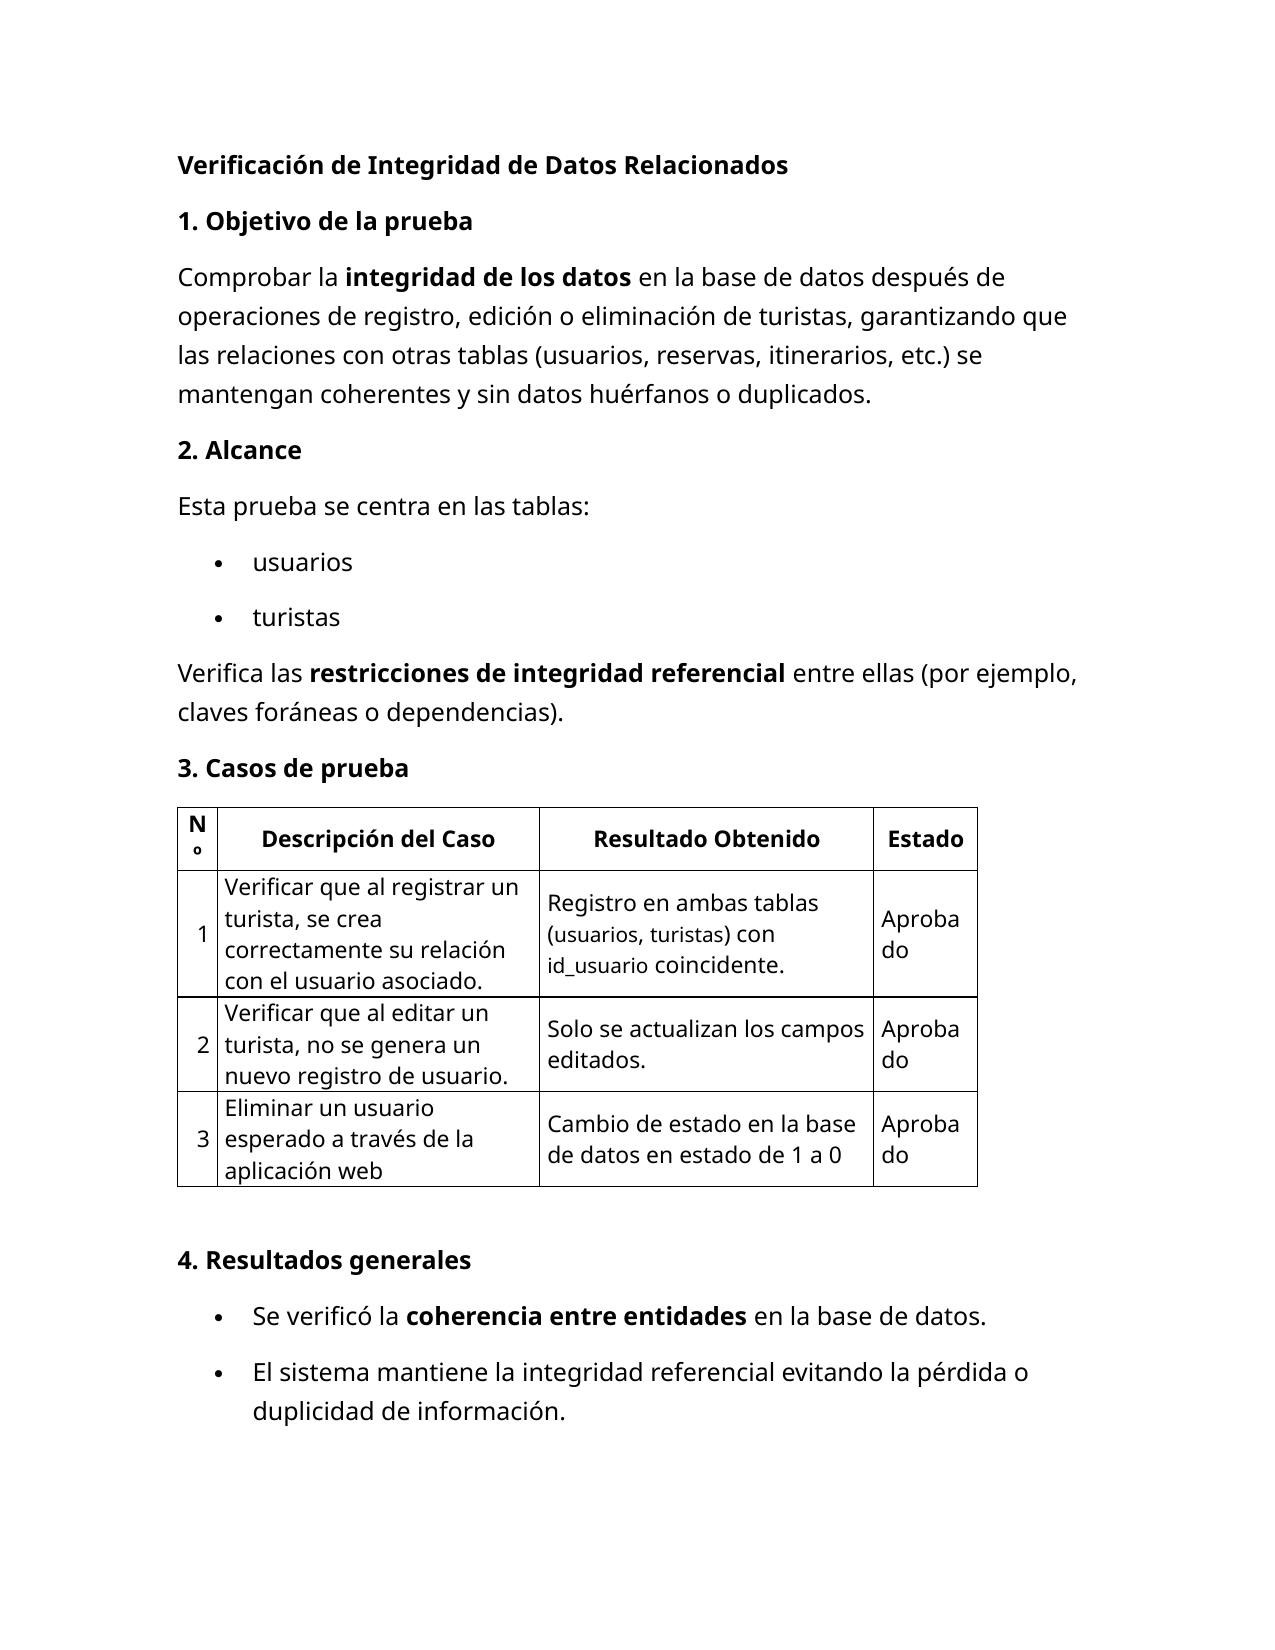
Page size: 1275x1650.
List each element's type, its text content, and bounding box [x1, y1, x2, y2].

list usuarios [215, 544, 1098, 578]
table_cell Verificar que al registrar un turista, se crea correctamente su relación con el usuario asociado. [218, 871, 539, 996]
list El sistema mantiene la integridad referencial evitando la pérdida o duplicidad de información. [215, 1354, 1098, 1428]
text Esta prueba se centra en las tablas: [177, 488, 1098, 522]
table_header Descripción del Caso [218, 808, 539, 870]
table_cell Aprobado [874, 1092, 977, 1186]
table_header Resultado Obtenido [540, 808, 873, 870]
list Se verificó la coherencia entre entidades en la base de datos. [215, 1299, 1098, 1333]
table_cell 3 [178, 1092, 217, 1186]
table_cell Aprobado [874, 871, 977, 996]
table_cell Registro en ambas tablas (usuarios, turistas) con id_usuario coincidente. [540, 871, 873, 996]
table_cell Cambio de estado en la base de datos en estado de 1 a 0 [540, 1092, 873, 1186]
text Comprobar la integridad de los datos en la base de datos después de operaciones de registro, edición o eliminación de turistas, garantizando que las relaciones con otras tablas (usuarios, reservas, itinerarios, etc.) se mantengan coherentes y sin datos huérfanos o duplicados. [177, 259, 1098, 411]
table_cell Solo se actualizan los campos editados. [540, 998, 873, 1091]
text Verificación de Integridad de Datos Relacionados [177, 148, 1098, 182]
list turistas [215, 600, 1098, 634]
table_header Estado [874, 808, 977, 870]
table_cell Aprobado [874, 998, 977, 1091]
text Verifica las restricciones de integridad referencial entre ellas (por ejemplo, claves foráneas o dependencias). [177, 656, 1098, 729]
text 2. Alcance [177, 433, 1098, 467]
text 3. Casos de prueba [177, 751, 1098, 785]
text 4. Resultados generales [177, 1243, 1098, 1277]
table_cell Eliminar un usuario esperado a través de la aplicación web [218, 1092, 539, 1186]
text 1. Objetivo de la prueba [177, 203, 1098, 237]
table_cell 2 [178, 998, 217, 1091]
table_header Nº [178, 808, 217, 870]
table_cell 1 [178, 871, 217, 996]
table_cell Verificar que al editar un turista, no se genera un nuevo registro de usuario. [218, 998, 539, 1091]
